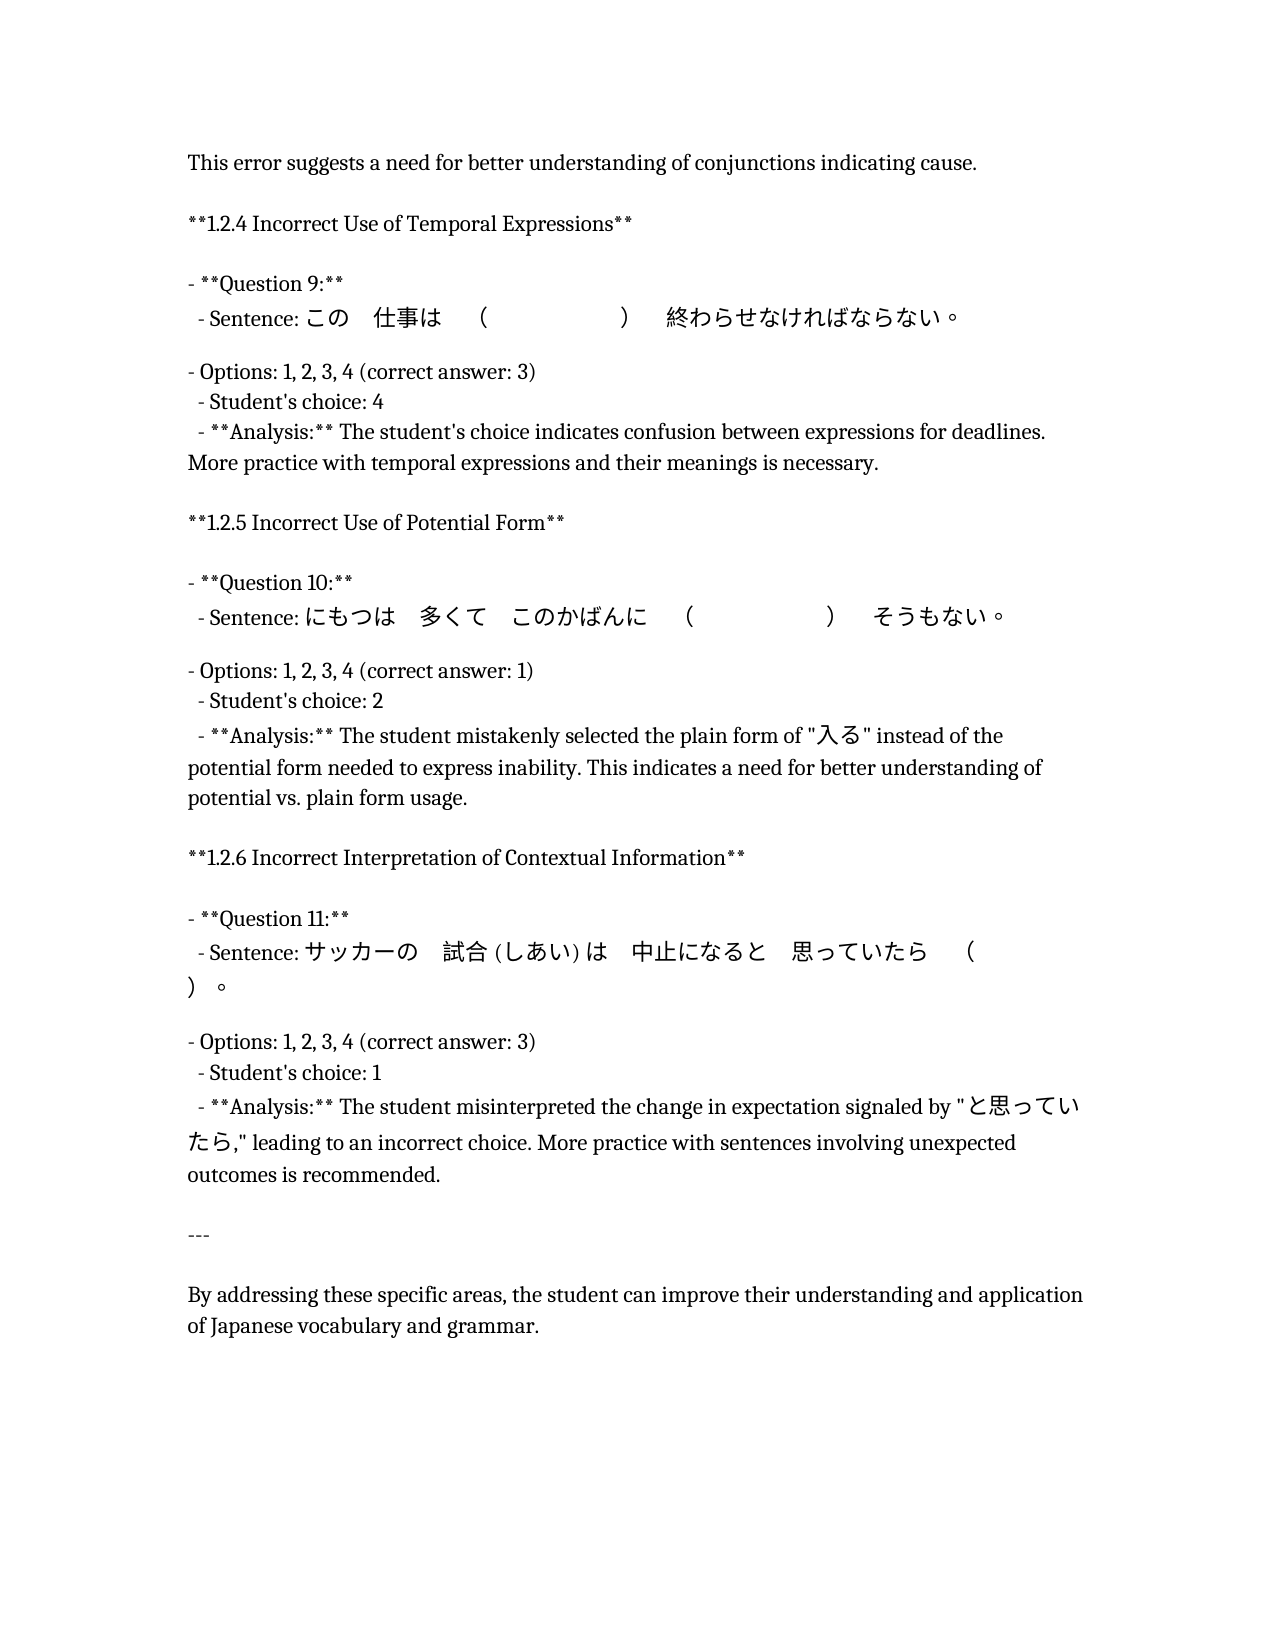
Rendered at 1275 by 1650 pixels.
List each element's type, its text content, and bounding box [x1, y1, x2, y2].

text - Options: 1, 2, 3, 4 (correct answer: 3) - Student's choice: 4 - **Analysis:** The student's choice indicates confusion between expressions for deadlines. More practice with temporal expressions and their meanings is necessary. **1.2.5 Incorrect Use of Potential Form** - **Question 10:** - Sentence: にもつは 多くて このかばんに （ ） そうもない。 [187, 359, 1087, 632]
text - Options: 1, 2, 3, 4 (correct answer: 3) - Student's choice: 1 - **Analysis:** The student misinterpreted the change in expectation signaled by "と思っていたら," leading to an incorrect choice. More practice with sentences involving unexpected outcomes is recommended. --- By addressing these specific areas, the student can improve their understanding and application of Japanese vocabulary and grammar. [187, 1029, 1087, 1339]
text - Options: 1, 2, 3, 4 (correct answer: 1) - Student's choice: 2 - **Analysis:** The student mistakenly selected the plain form of "入る" instead of the potential form needed to express inability. This indicates a need for better understanding of potential vs. plain form usage. **1.2.6 Incorrect Interpretation of Contextual Information** - **Question 11:** - Sentence: サッカーの 試合 (しあい) は 中止になると 思っていたら （ ）。 [187, 658, 1087, 1003]
